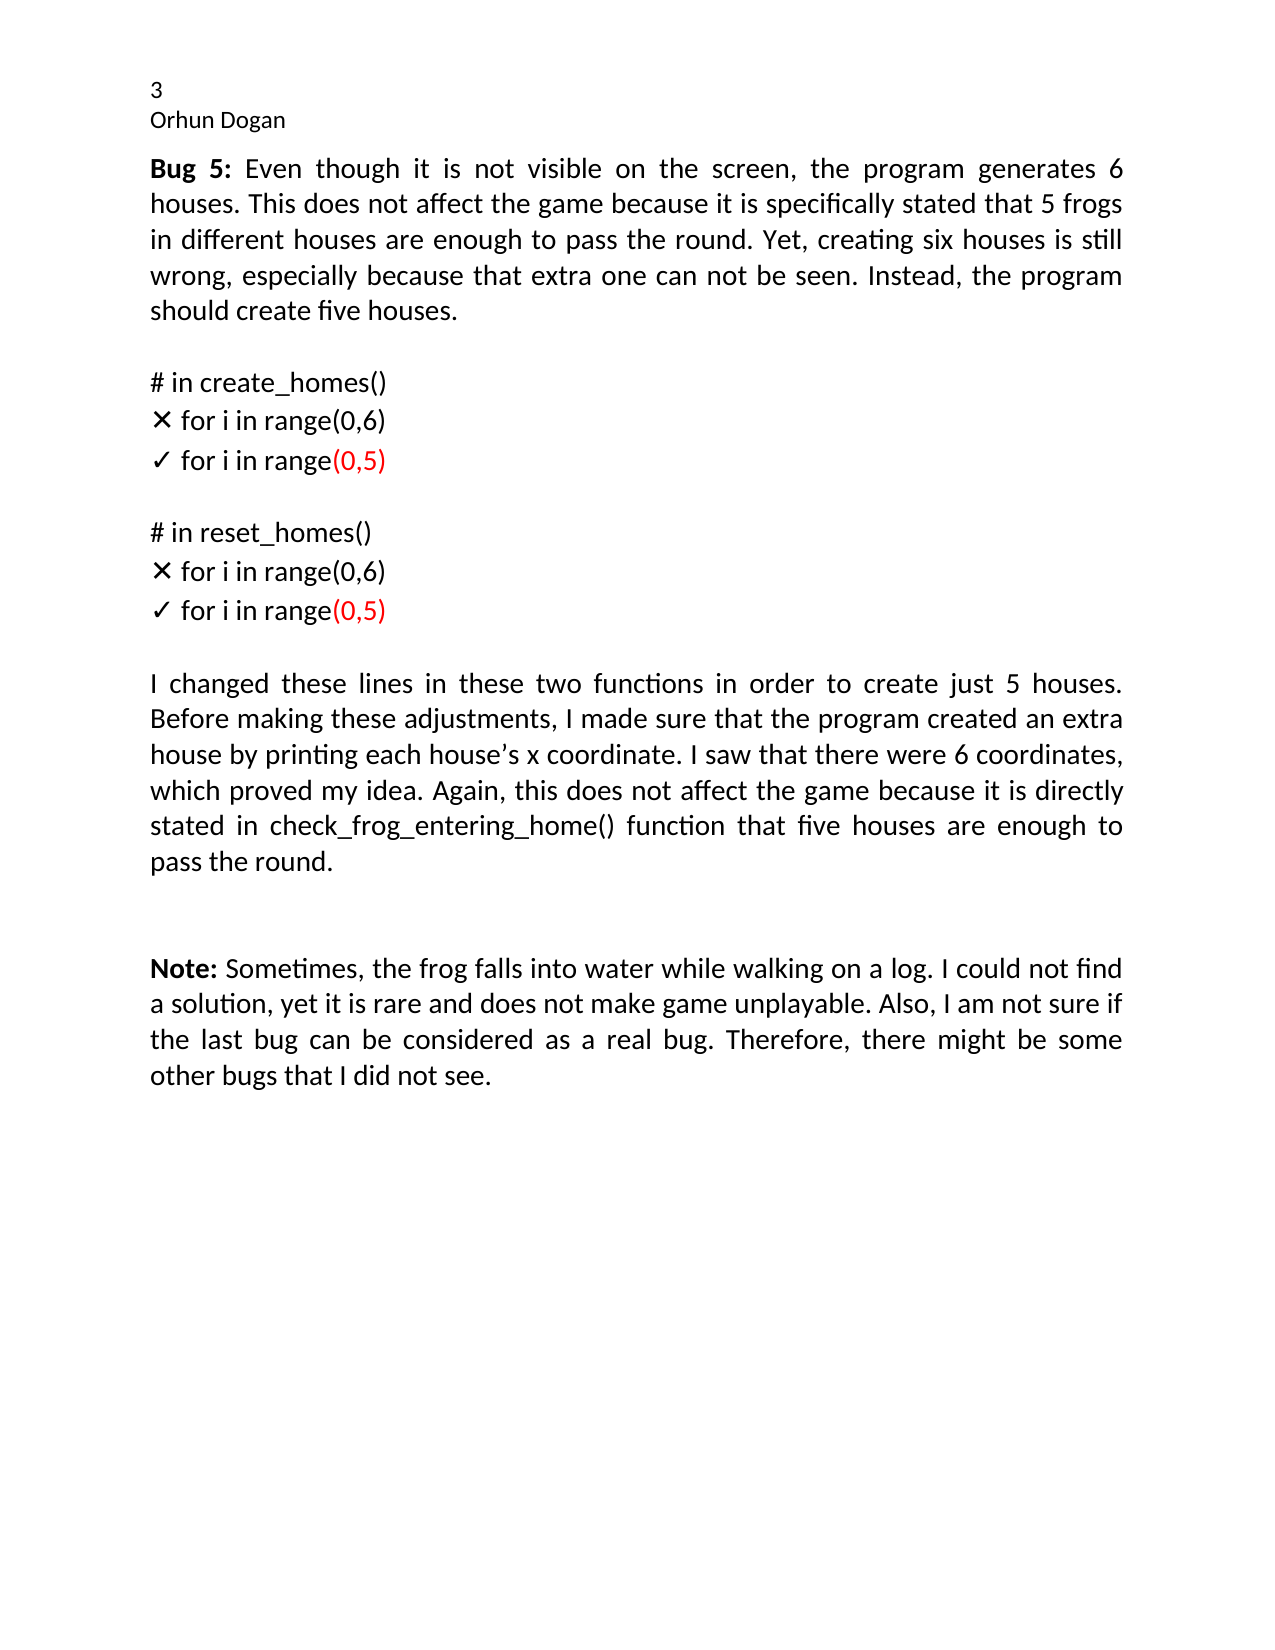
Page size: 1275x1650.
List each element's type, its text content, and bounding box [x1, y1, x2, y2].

text ✕ for i in range(0,6) [150, 550, 1125, 590]
text ✕ for i in range(0,6) [150, 399, 1125, 439]
text ✓ for i in range(0,5) [150, 590, 1125, 629]
text # in reset_homes() [150, 514, 1125, 550]
text Bug 5: Even though it is not visible on the screen, the program generates 6 houses. This does not affect the game because it is specifically stated that 5 frogs in different houses are enough to pass the round. Yet, creating six houses is still wrong, especially because that extra one can not be seen. Instead, the program should create five houses. [150, 150, 1125, 328]
text Note: Sometimes, the frog falls into water while walking on a log. I could not find a solution, yet it is rare and does not make game unplayable. Also, I am not sure if the last bug can be considered as a real bug. Therefore, there might be some other bugs that I did not see. [150, 950, 1125, 1092]
text # in create_homes() [150, 364, 1125, 399]
text ✓ for i in range(0,5) [150, 439, 1125, 479]
text I changed these lines in these two functions in order to create just 5 houses. Before making these adjustments, I made sure that the program created an extra house by printing each house’s x coordinate. I saw that there were 6 coordinates, which proved my idea. Again, this does not affect the game because it is directly stated in check_frog_entering_home() function that five houses are enough to pass the round. [150, 665, 1125, 879]
